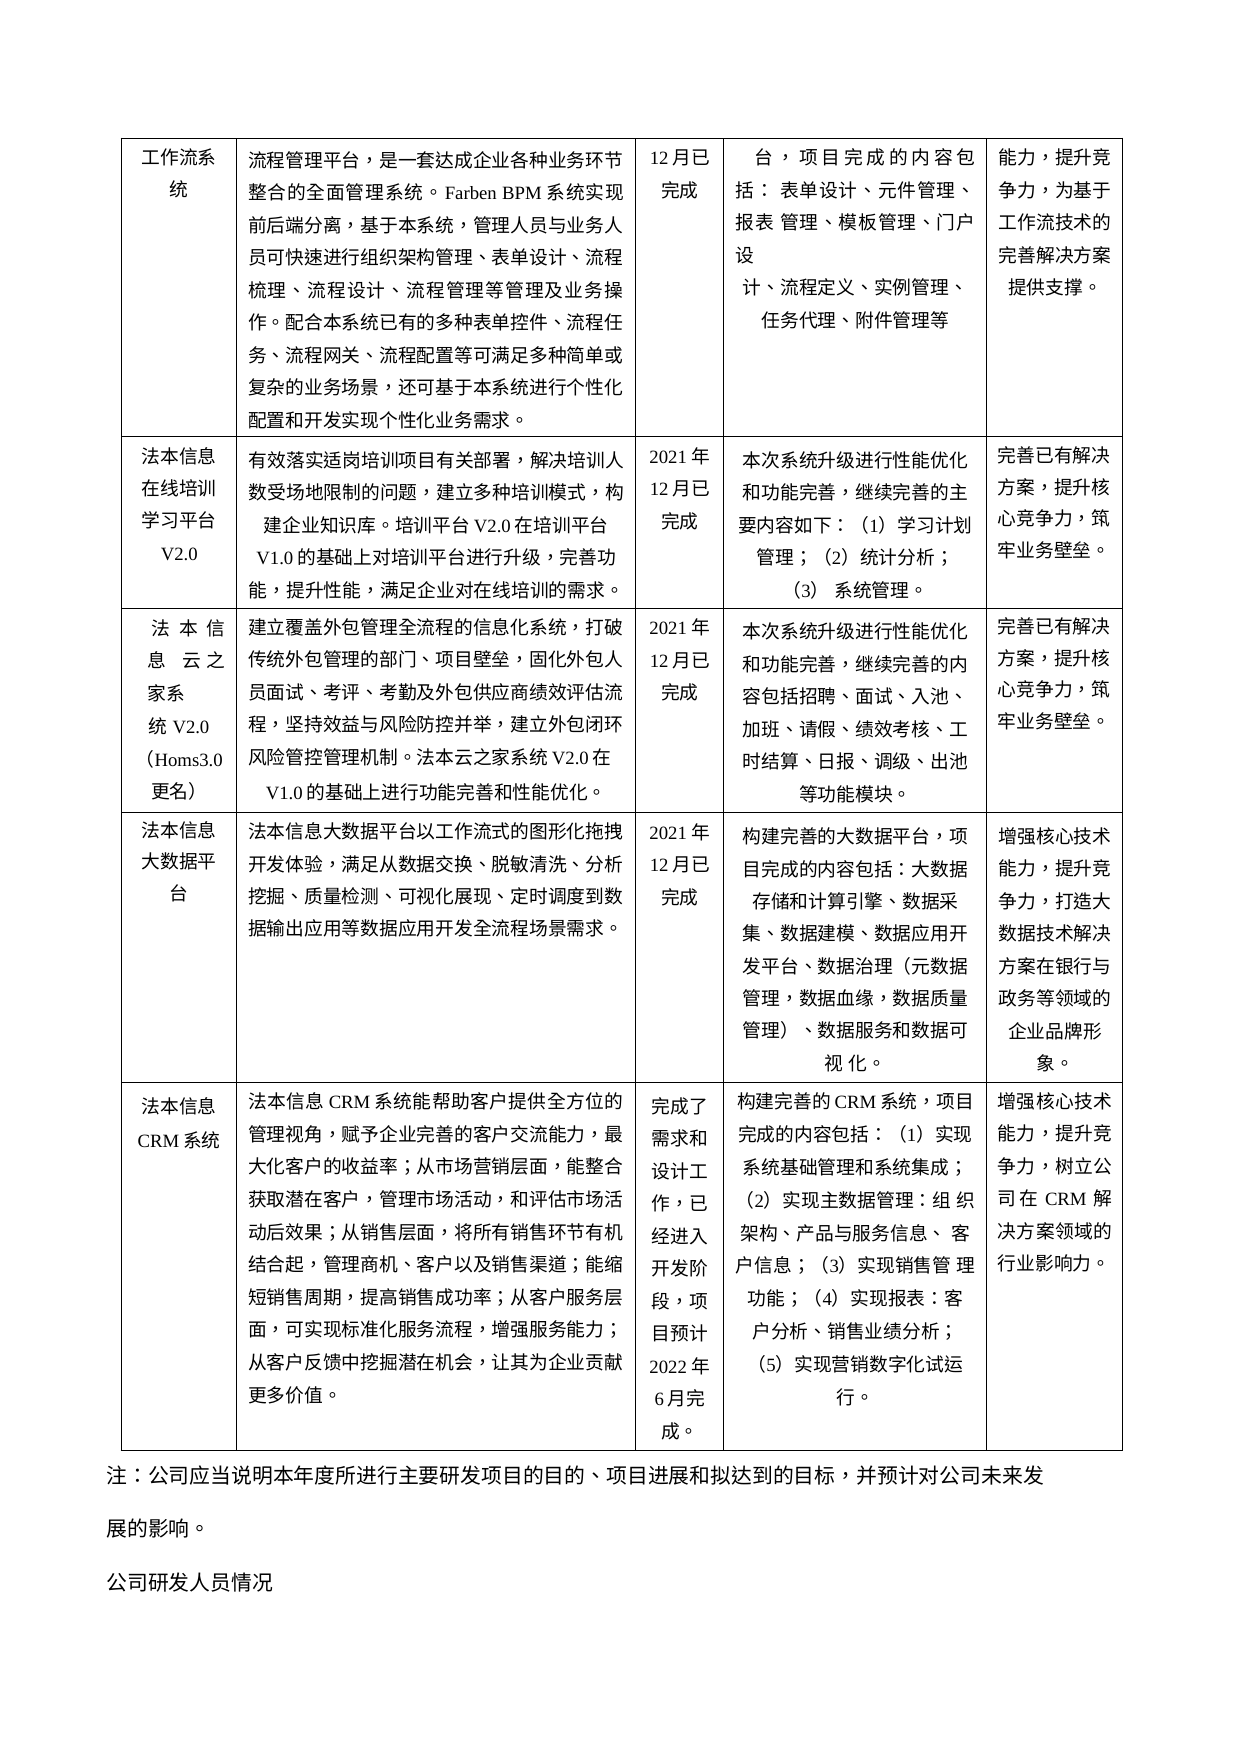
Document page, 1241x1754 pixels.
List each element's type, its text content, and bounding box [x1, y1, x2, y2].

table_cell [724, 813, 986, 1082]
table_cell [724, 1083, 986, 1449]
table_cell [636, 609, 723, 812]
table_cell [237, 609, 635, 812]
text 公司研发人员情况 [106, 1568, 1138, 1596]
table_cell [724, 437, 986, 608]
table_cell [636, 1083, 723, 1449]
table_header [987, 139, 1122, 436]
text 展的影响。 [106, 1514, 1138, 1543]
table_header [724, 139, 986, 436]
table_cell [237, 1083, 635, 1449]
text 注：公司应当说明本年度所进行主要研发项目的目的、项目进展和拟达到的目标，并预计对公司未来发 [106, 1461, 1138, 1489]
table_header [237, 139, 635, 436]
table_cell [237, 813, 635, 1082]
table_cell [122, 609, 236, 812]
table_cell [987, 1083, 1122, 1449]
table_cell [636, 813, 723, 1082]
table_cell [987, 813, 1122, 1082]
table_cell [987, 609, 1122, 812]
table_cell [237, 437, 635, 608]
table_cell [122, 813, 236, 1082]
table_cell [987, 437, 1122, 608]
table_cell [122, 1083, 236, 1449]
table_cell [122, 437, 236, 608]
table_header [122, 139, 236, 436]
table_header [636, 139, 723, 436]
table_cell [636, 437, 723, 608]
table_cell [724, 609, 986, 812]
